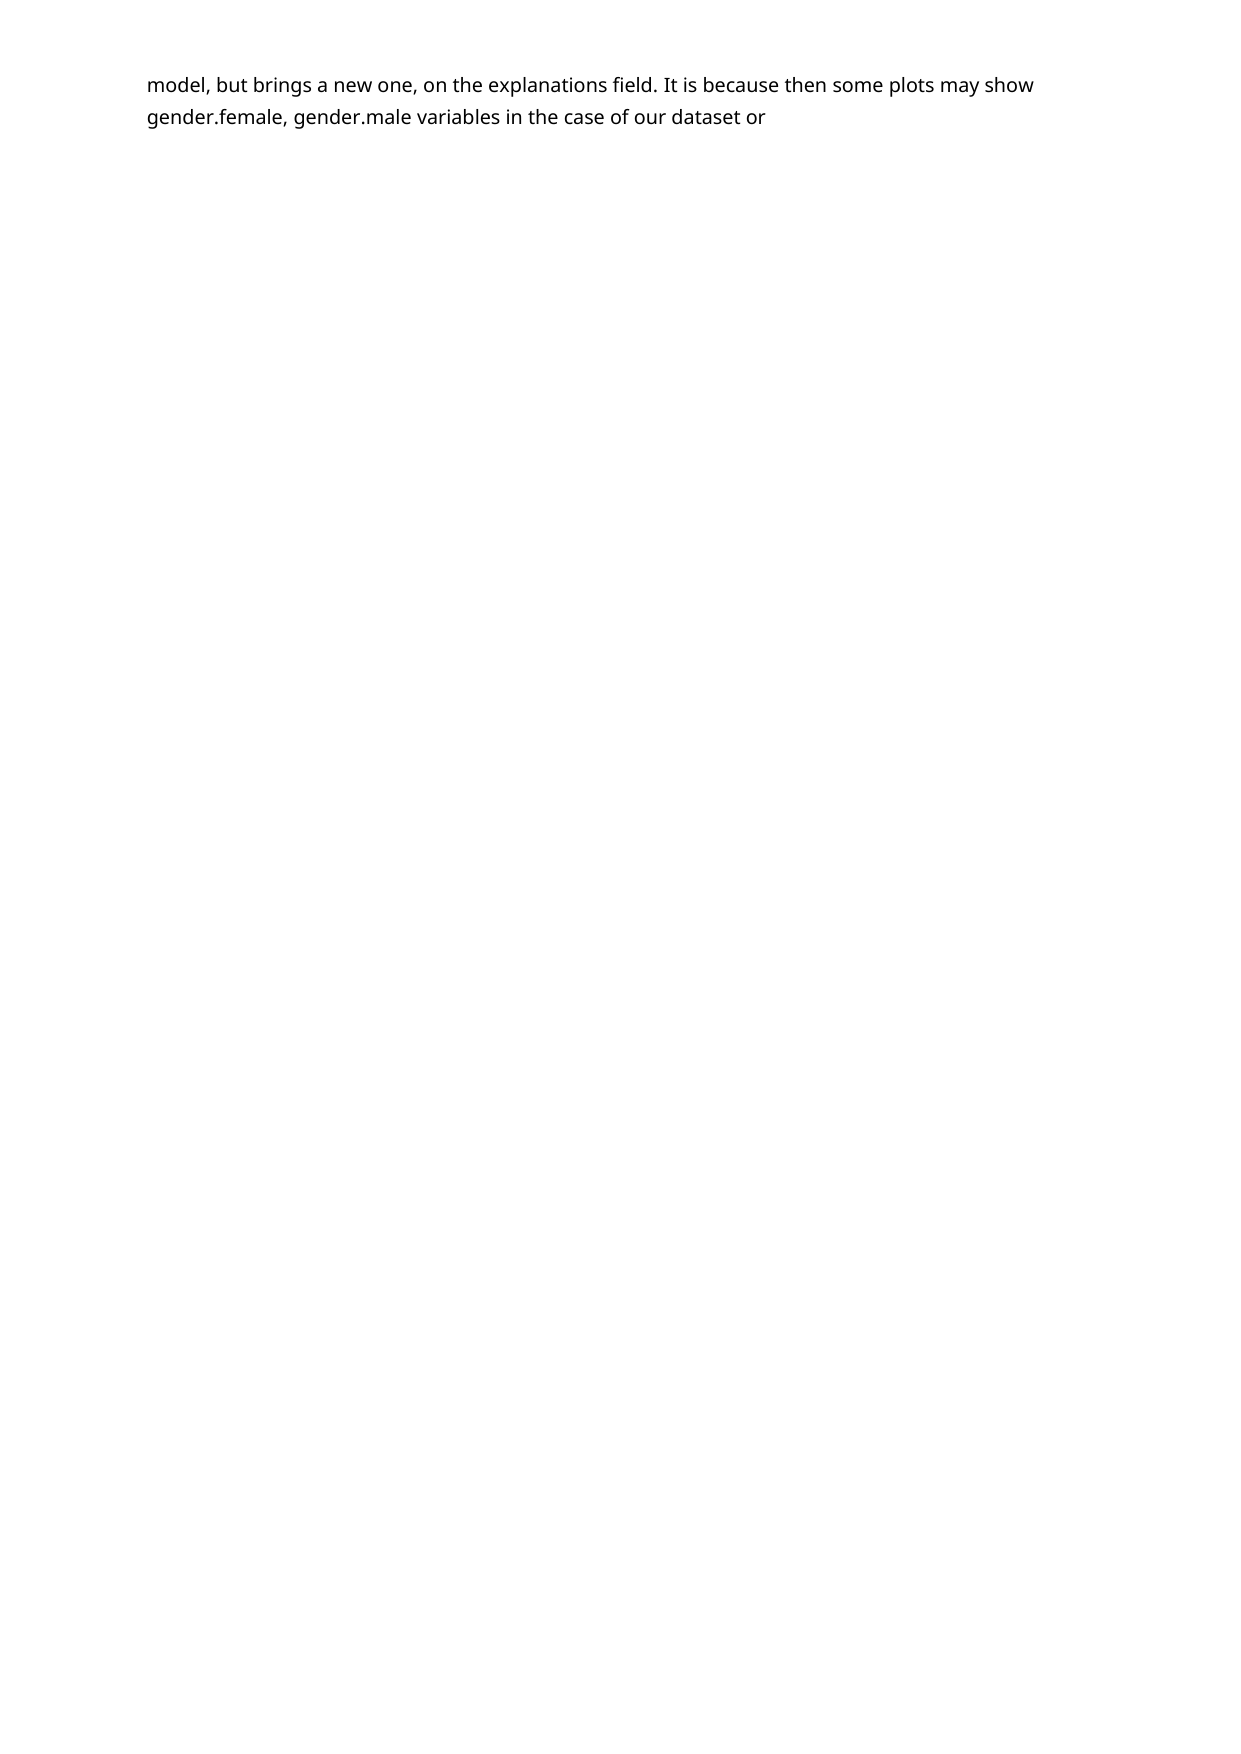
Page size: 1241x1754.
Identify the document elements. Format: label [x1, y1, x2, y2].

text [147, 71, 1092, 131]
